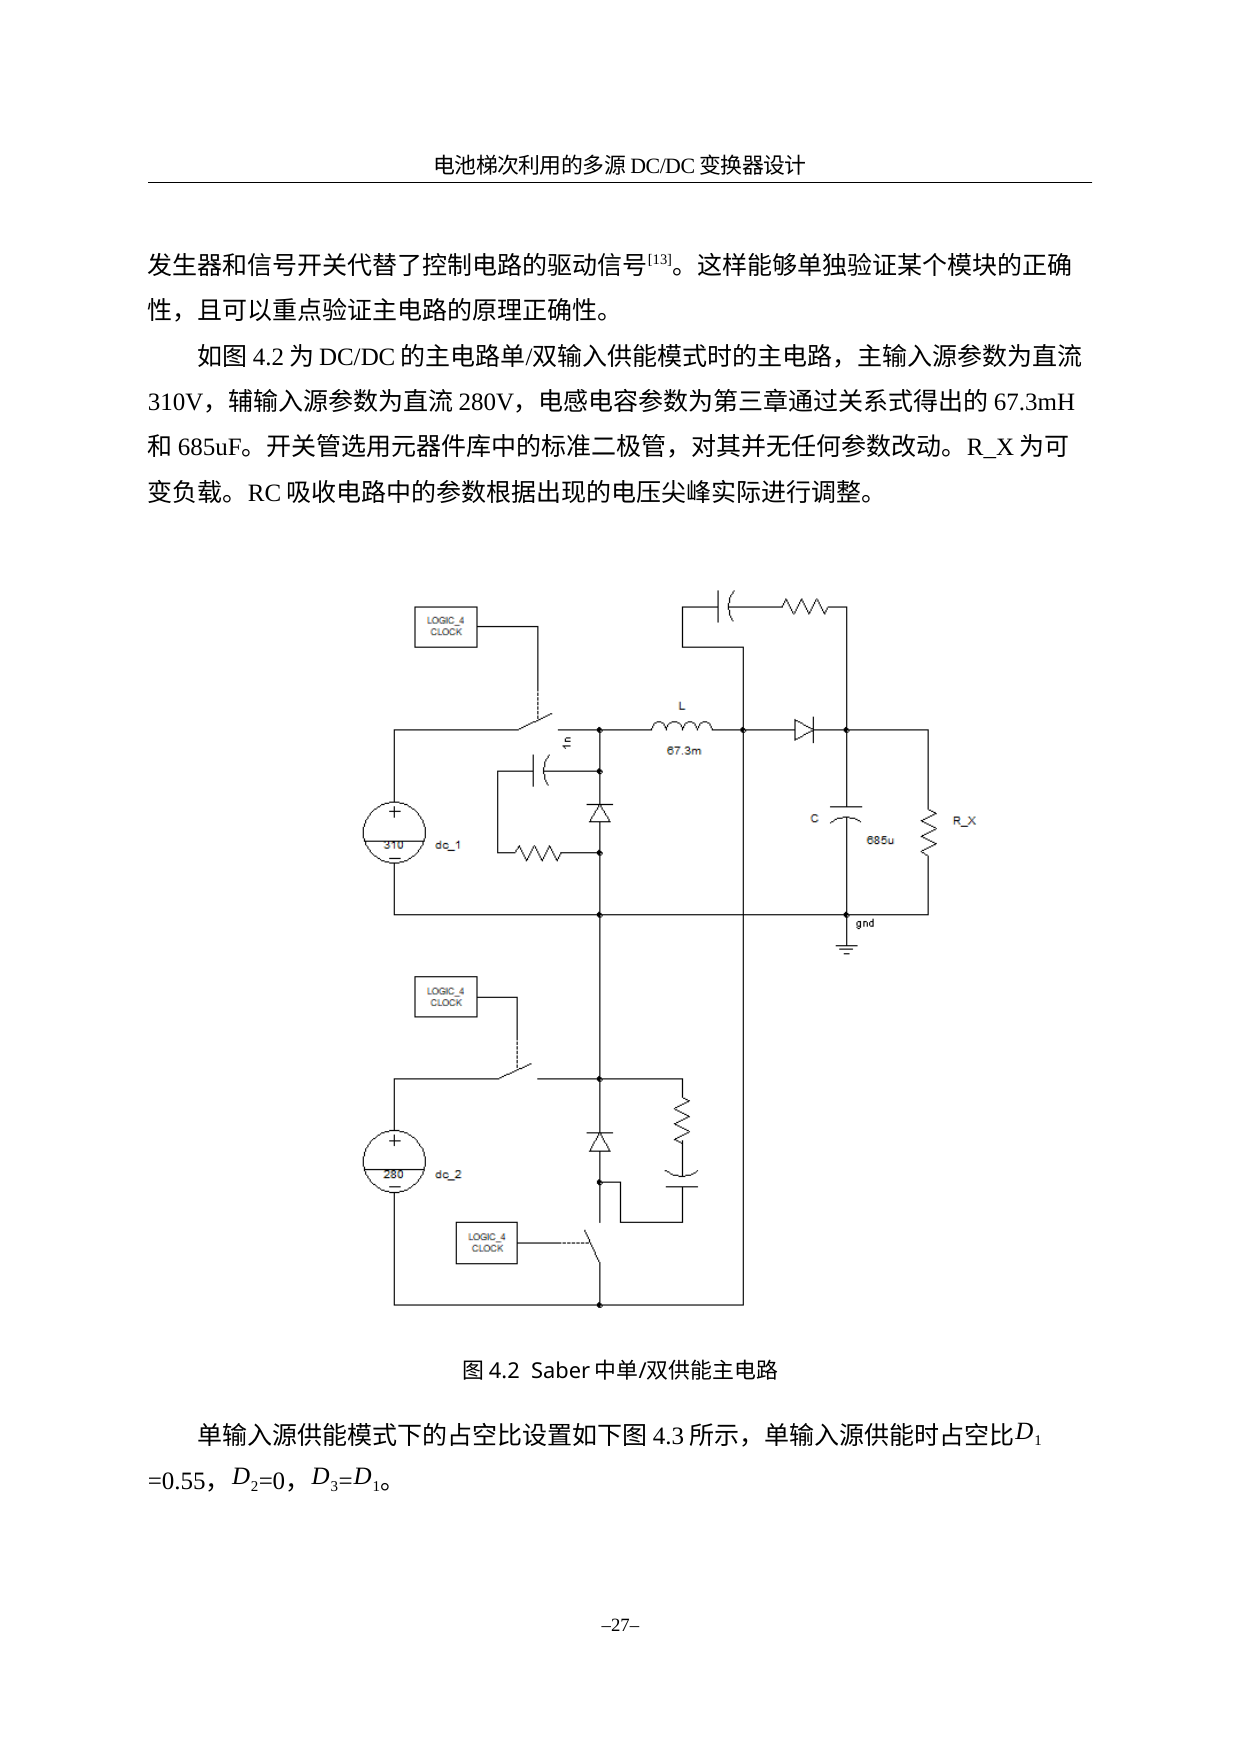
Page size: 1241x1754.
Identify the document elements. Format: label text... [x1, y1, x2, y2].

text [148, 246, 1092, 327]
text 图4.2 Saber中单/双供能主电路 [148, 1353, 1092, 1385]
picture [147, 517, 1093, 1347]
text 单输入源供能模式下的占空比设置如下图4.3所示，单输入源供能时占空比=0.55，=0，=。 [148, 1415, 1092, 1497]
text 如图4.2为DC/DC的主电路单/双输入供能模式时的主电路，主输入源参数为直流310V，辅输入源参数为直流280V，电感电容参数为第三章通过关系式得出的67.3mH和685uF。开关管选用元器件库中的标准二极管，对其并无任何参数改动。R_X为可变负载。RC吸收电路中的参数根据出现的电压尖峰实际进行调整。 [148, 336, 1092, 517]
